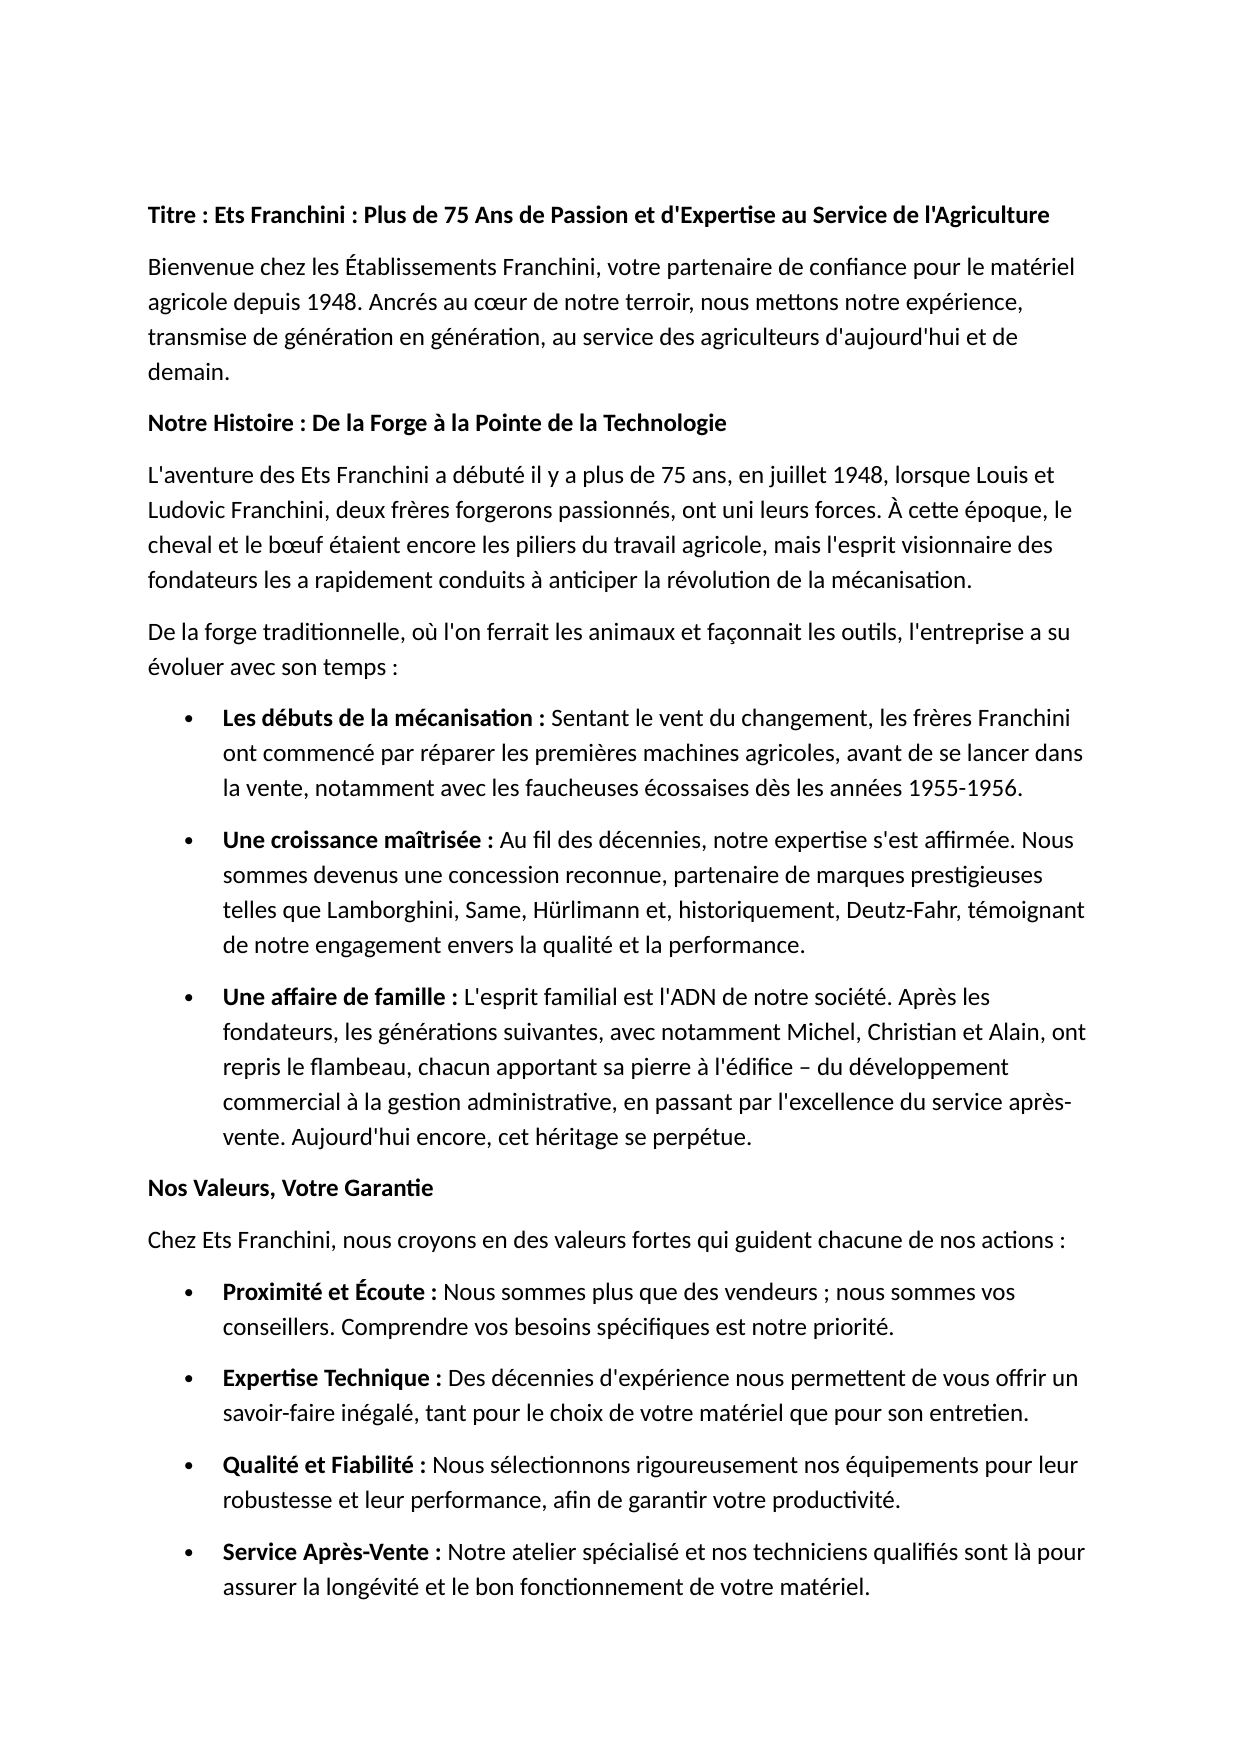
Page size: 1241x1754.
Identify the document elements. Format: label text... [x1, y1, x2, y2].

list Qualité et Fiabilité : Nous sélectionnons rigoureusement nos équipements pour leur robustesse et leur performance, afin de garantir votre productivité. [185, 1449, 1093, 1515]
text Bienvenue chez les Établissements Franchini, votre partenaire de confiance pour le matériel agricole depuis 1948. Ancrés au cœur de notre terroir, nous mettons notre expérience, transmise de génération en génération, au service des agriculteurs d'aujourd'hui et de demain. [148, 251, 1093, 386]
text Chez Ets Franchini, nous croyons en des valeurs fortes qui guident chacune de nos actions : [148, 1224, 1093, 1255]
list Expertise Technique : Des décennies d'expérience nous permettent de vous offrir un savoir-faire inégalé, tant pour le choix de votre matériel que pour son entretien. [185, 1363, 1093, 1428]
text Nos Valeurs, Votre Garantie [148, 1173, 1093, 1203]
text Titre : Ets Franchini : Plus de 75 Ans de Passion et d'Expertise au Service de l'Agriculture [148, 199, 1093, 230]
text L'aventure des Ets Franchini a débuté il y a plus de 75 ans, en juillet 1948, lorsque Louis et Ludovic Franchini, deux frères forgerons passionnés, ont uni leurs forces. À cette époque, le cheval et le bœuf étaient encore les piliers du travail agricole, mais l'esprit visionnaire des fondateurs les a rapidement conduits à anticiper la révolution de la mécanisation. [148, 459, 1093, 595]
list Les débuts de la mécanisation : Sentant le vent du changement, les frères Franchini ont commencé par réparer les premières machines agricoles, avant de se lancer dans la vente, notamment avec les faucheuses écossaises dès les années 1955-1956. [185, 703, 1093, 803]
text Notre Histoire : De la Forge à la Pointe de la Technologie [148, 408, 1093, 438]
list Service Après-Vente : Notre atelier spécialisé et nos techniciens qualifiés sont là pour assurer la longévité et le bon fonctionnement de votre matériel. [185, 1536, 1093, 1601]
list Une affaire de famille : L'esprit familial est l'ADN de notre société. Après les fondateurs, les générations suivantes, avec notamment Michel, Christian et Alain, ont repris le flambeau, chacun apportant sa pierre à l'édifice – du développement commercial à la gestion administrative, en passant par l'excellence du service après-vente. Aujourd'hui encore, cet héritage se perpétue. [185, 981, 1093, 1151]
text De la forge traditionnelle, où l'on ferrait les animaux et façonnait les outils, l'entreprise a su évoluer avec son temps : [148, 616, 1093, 681]
list Proximité et Écoute : Nous sommes plus que des vendeurs ; nous sommes vos conseillers. Comprendre vos besoins spécifiques est notre priorité. [185, 1276, 1093, 1341]
list Une croissance maîtrisée : Au fil des décennies, notre expertise s'est affirmée. Nous sommes devenus une concession reconnue, partenaire de marques prestigieuses telles que Lamborghini, Same, Hürlimann et, historiquement, Deutz-Fahr, témoignant de notre engagement envers la qualité et la performance. [185, 824, 1093, 960]
